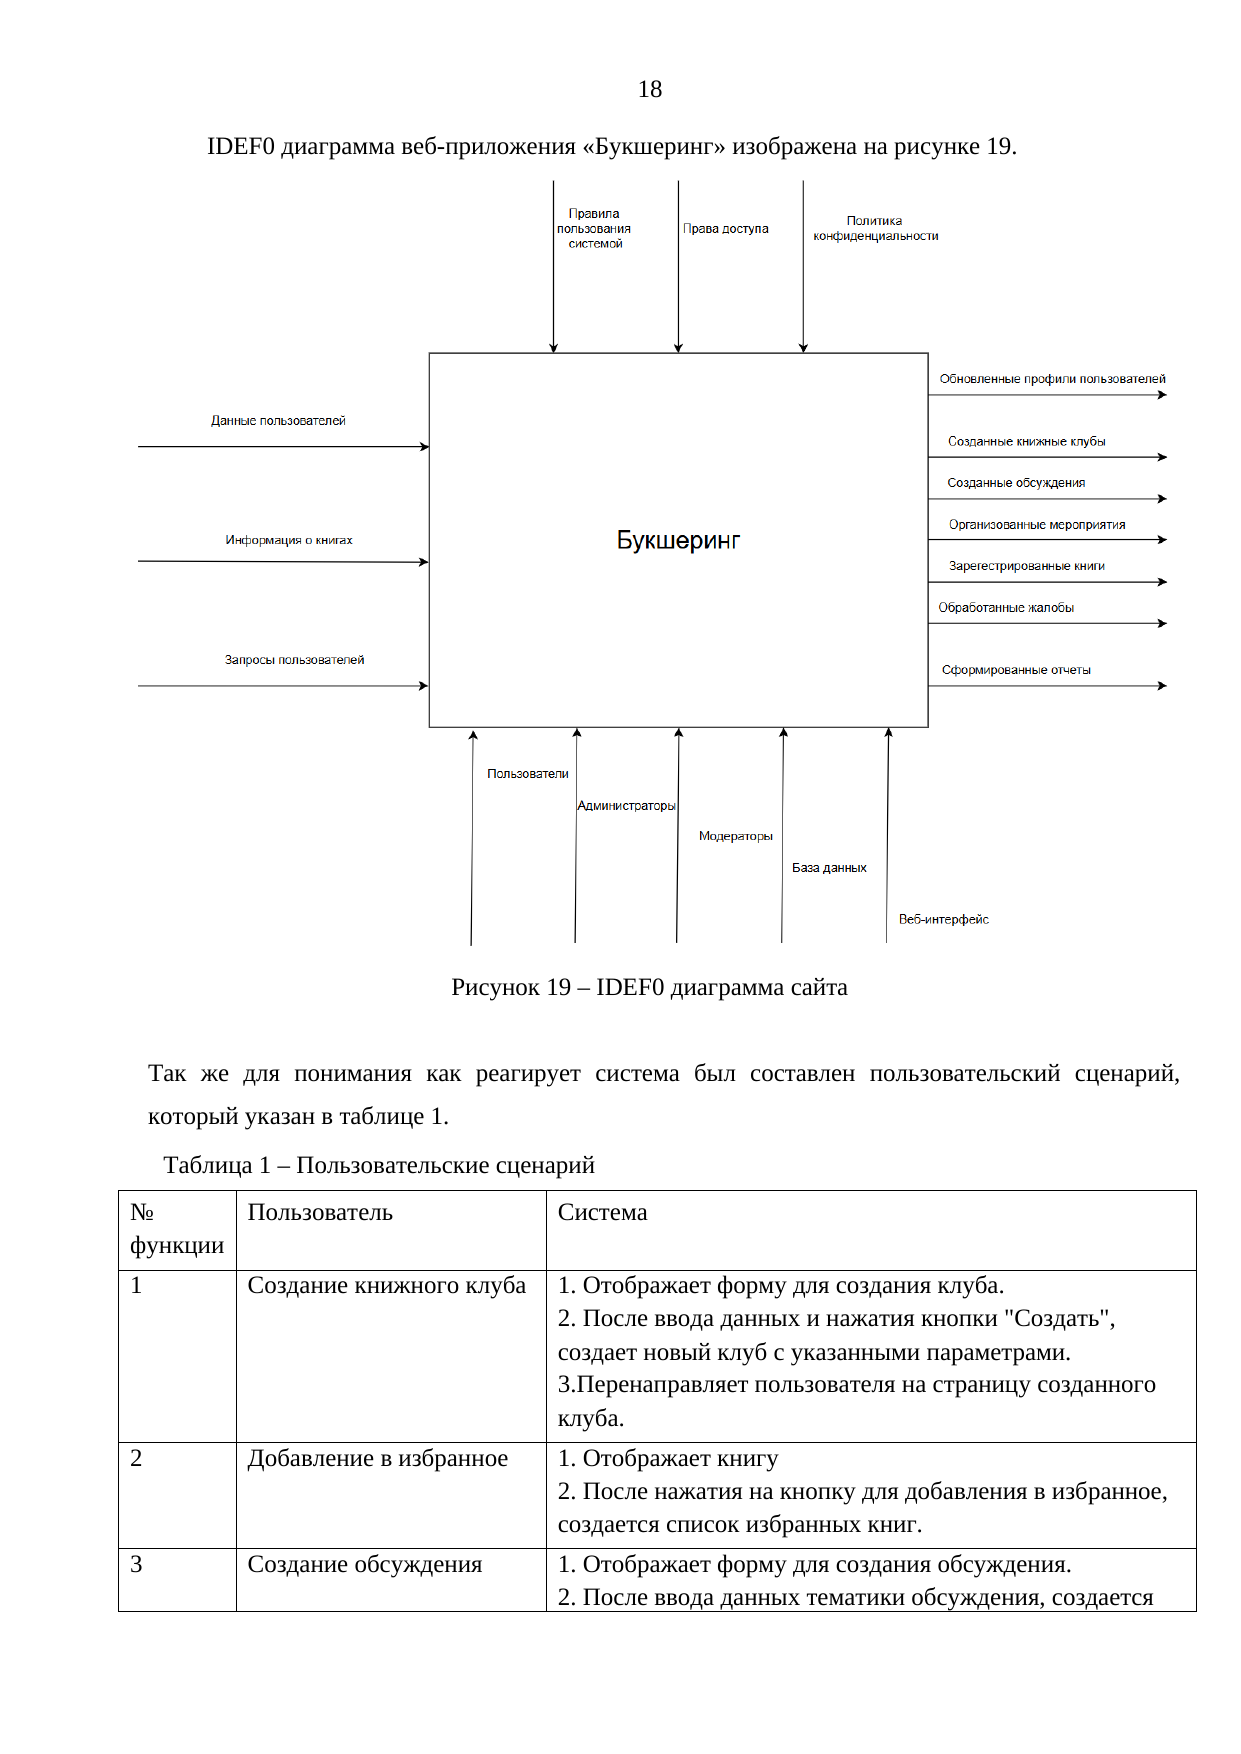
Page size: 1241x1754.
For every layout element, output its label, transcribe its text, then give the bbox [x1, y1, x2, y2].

text Таблица 1 – Пользовательские сценарий [163, 1151, 1181, 1179]
text Так же для понимания как реагирует система был составлен пользовательский сценарий, который указан в таблице 1. [148, 1058, 1181, 1130]
table_cell Создание обсуждения [237, 1549, 546, 1611]
picture [118, 174, 1182, 958]
table_cell 1. Отображает форму для создания клуба. 2. После ввода данных и нажатия кнопки "Создать", создает новый клуб с указанными параметрами. 3.Перенаправляет пользователя на страницу созданного клуба. [547, 1271, 1196, 1442]
table_header Пользователь [237, 1191, 546, 1269]
table_header № функции [119, 1191, 236, 1269]
table_cell Создание книжного клуба [237, 1271, 546, 1442]
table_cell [547, 1549, 1196, 1611]
table_cell Добавление в избранное [237, 1443, 546, 1548]
text IDEF0 диаграмма веб-приложения «Букшеринг» изображена на рисунке 19. [118, 131, 1181, 160]
table_cell 1 [119, 1271, 236, 1442]
table_header Система [547, 1191, 1196, 1269]
table_cell 3 [119, 1549, 236, 1611]
table_cell 2 [119, 1443, 236, 1548]
table_cell 1. Отображает книгу 2. После нажатия на кнопку для добавления в избранное, создается список избранных книг. [547, 1443, 1196, 1548]
text Рисунок 19 – IDEF0 диаграмма сайта [118, 972, 1181, 1001]
